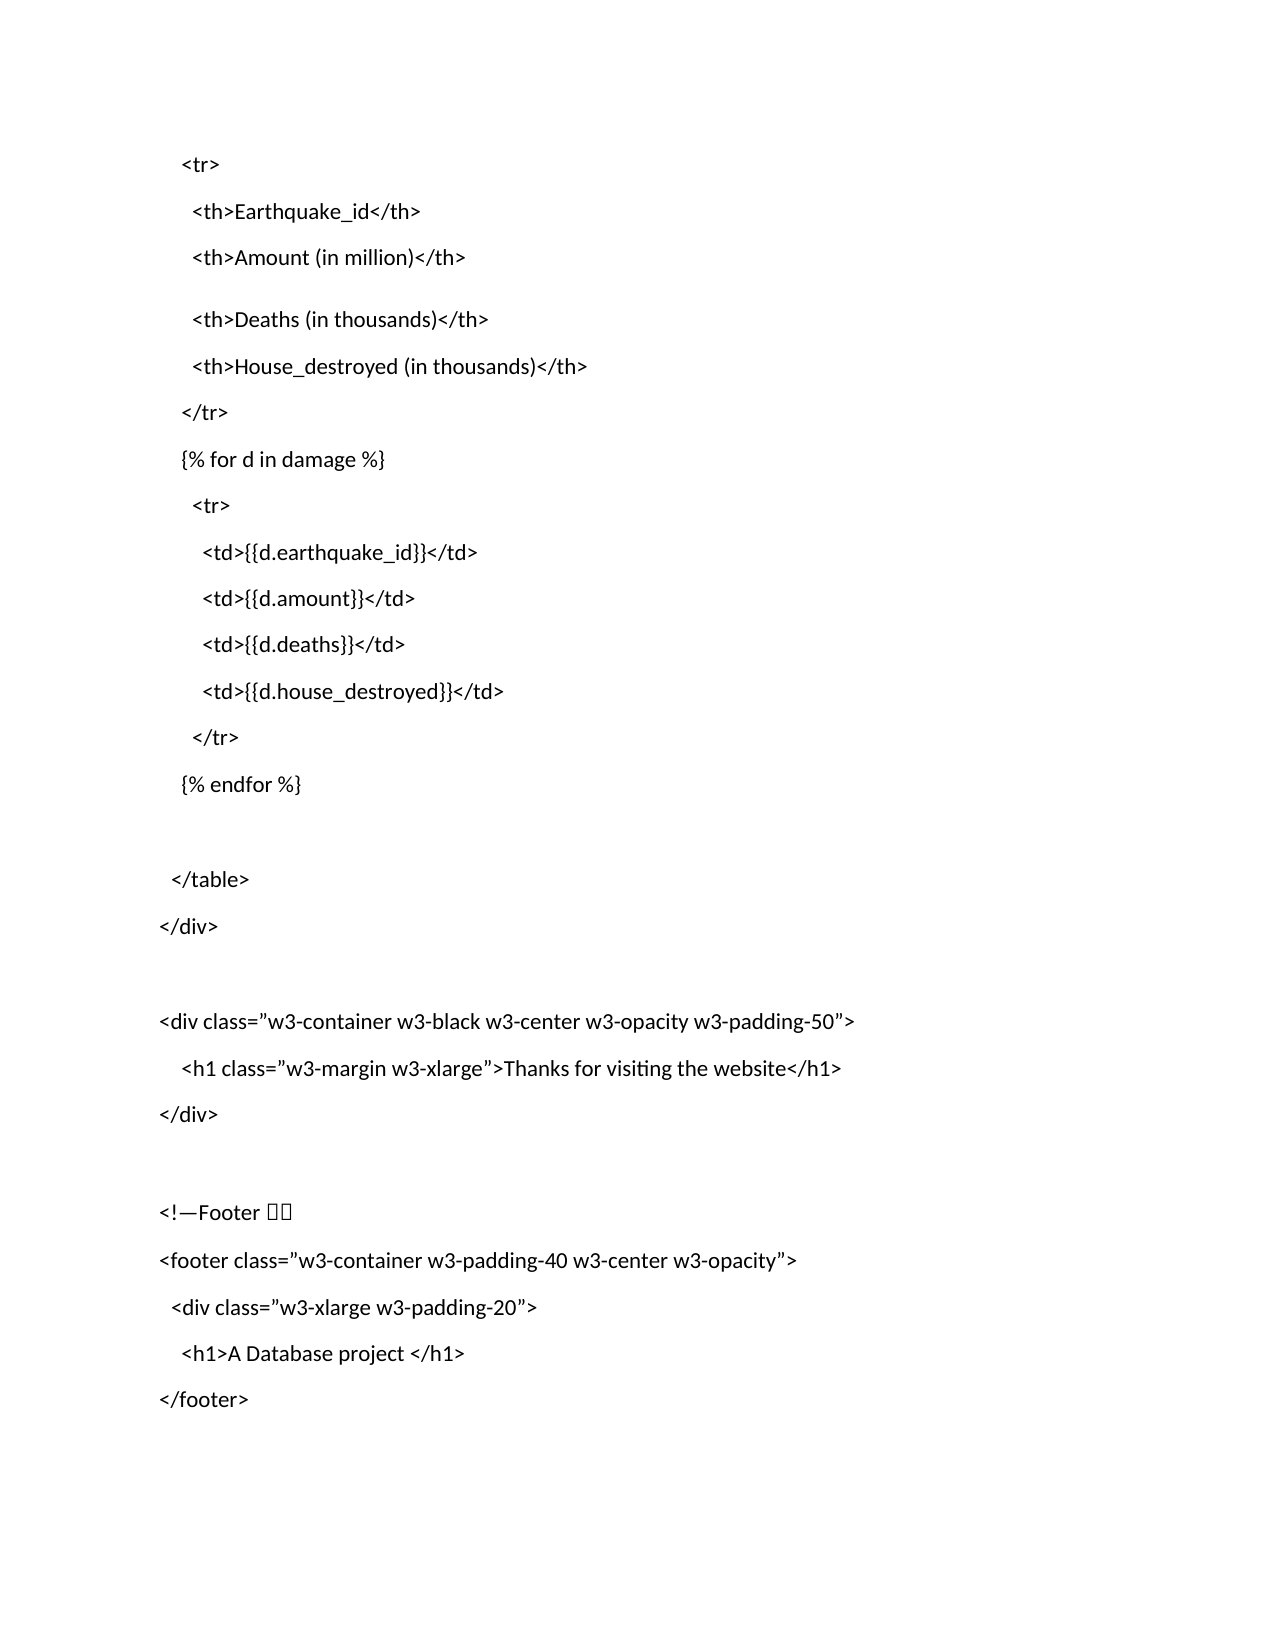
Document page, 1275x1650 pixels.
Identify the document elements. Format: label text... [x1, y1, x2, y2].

text {% for d in damage %} [181, 445, 1123, 473]
text <td>{{d.house_destroyed}}</td> [202, 677, 1123, 705]
text </table> [171, 866, 1123, 894]
text </div> [159, 912, 1123, 940]
text <th>Amount (in million)</th> [192, 243, 1123, 271]
text <tr> [192, 491, 1123, 519]
text <h1 class=”w3-margin w3-xlarge”>Thanks for visiting the website</h1> [181, 1054, 1123, 1082]
text </div> [159, 1100, 1123, 1128]
text </tr> [181, 398, 1123, 426]
text <!—Footer  [159, 1196, 1123, 1228]
text {% endfor %} [181, 770, 1123, 798]
text <div class=”w3-container w3-black w3-center w3-opacity w3-padding-50”> [159, 1007, 1123, 1036]
text </tr> [192, 723, 1123, 752]
text <h1>A Database project </h1> [181, 1339, 1123, 1367]
text <tr> [181, 151, 1123, 178]
text <footer class=”w3-container w3-padding-40 w3-center w3-opacity”> [159, 1246, 1123, 1274]
text <th>Earthquake_id</th> [192, 197, 1123, 225]
text <th>Deaths (in thousands)</th> [192, 305, 1123, 333]
text <td>{{d.amount}}</td> [202, 584, 1123, 612]
text <div class=”w3-xlarge w3-padding-20”> [171, 1293, 1123, 1321]
text <th>House_destroyed (in thousands)</th> [192, 352, 1123, 380]
text <td>{{d.deaths}}</td> [202, 631, 1123, 659]
text </footer> [159, 1386, 1123, 1413]
text <td>{{d.earthquake_id}}</td> [202, 538, 1123, 566]
